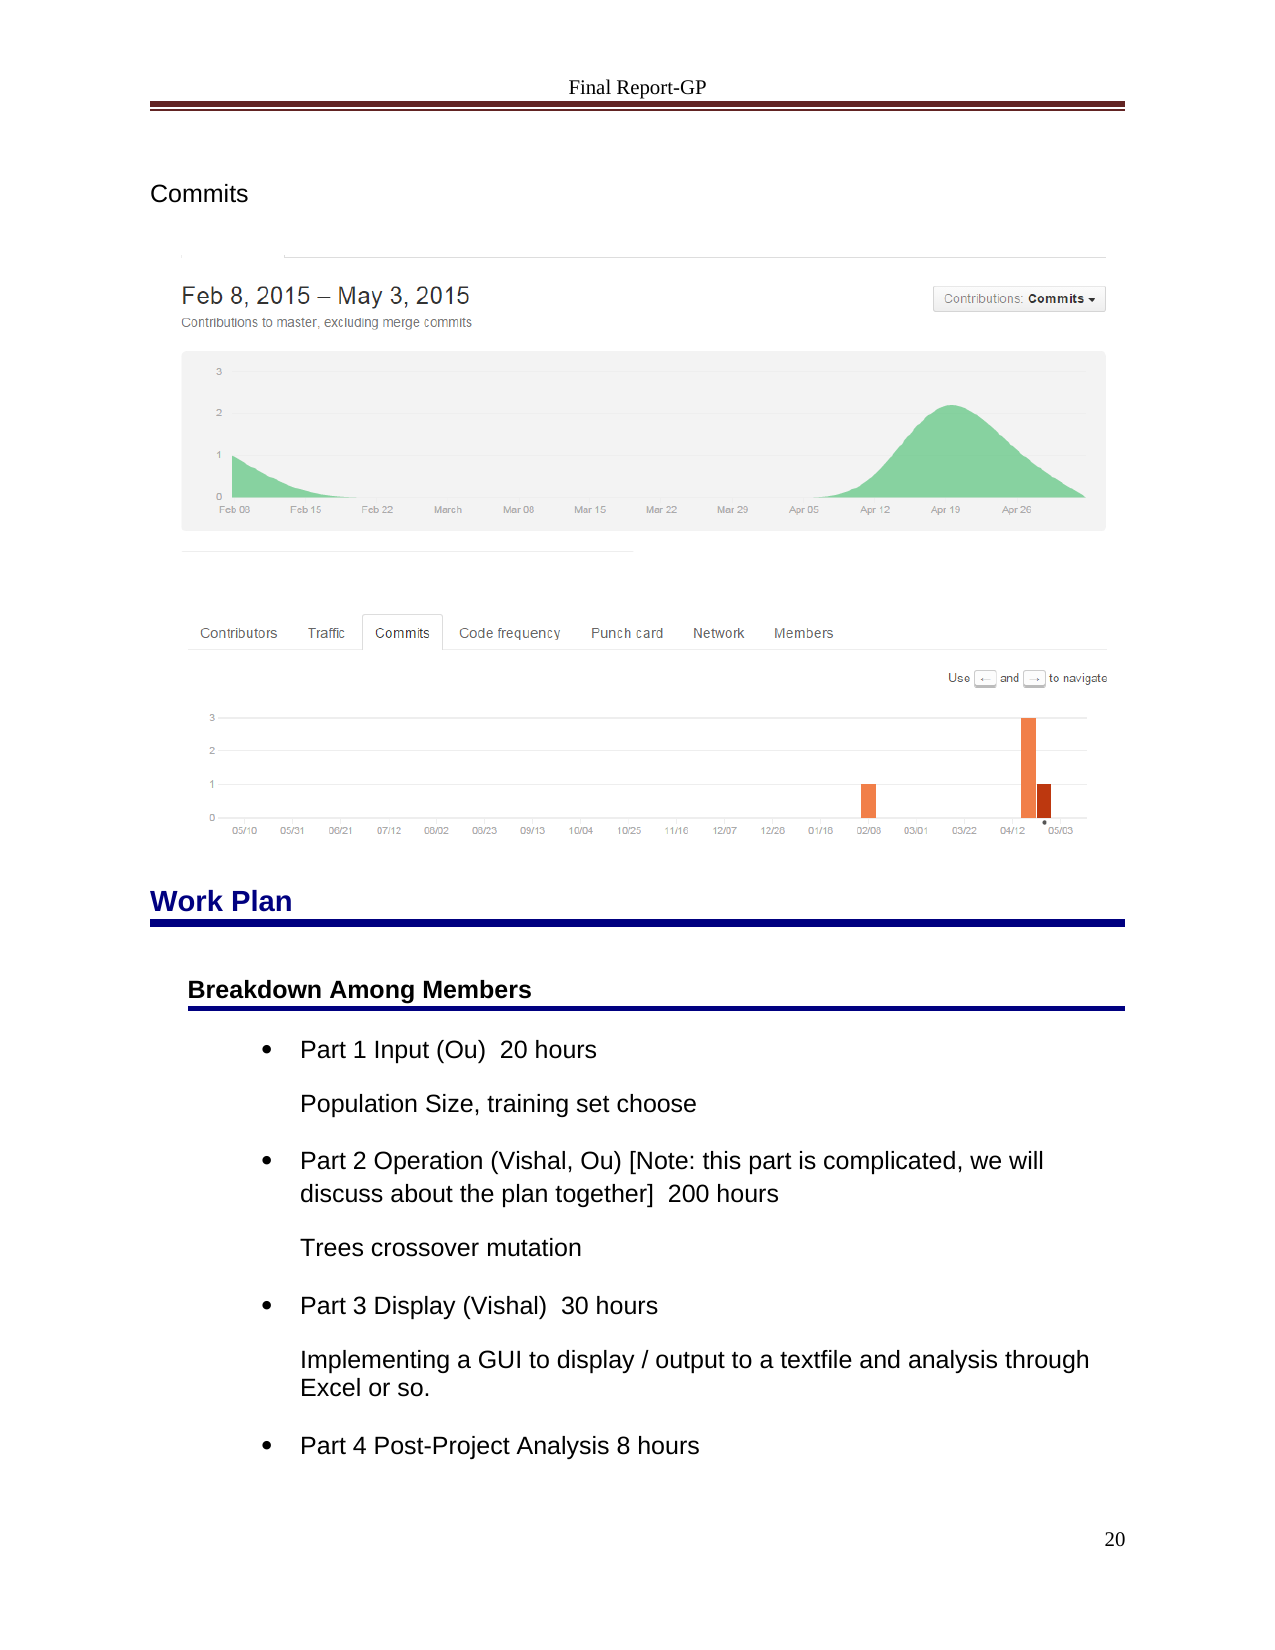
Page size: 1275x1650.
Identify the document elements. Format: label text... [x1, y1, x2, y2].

text Commits [150, 179, 1125, 207]
subtitle Work Plan [150, 884, 1125, 919]
text Trees crossover mutation [300, 1233, 1125, 1262]
list Part 4 Post-Project Analysis 8 hours [262, 1431, 1125, 1460]
list Part 1 Input (Ou) 20 hours [262, 1035, 1125, 1063]
picture [150, 255, 1125, 552]
subtitle Breakdown Among Members [187, 975, 1125, 1011]
picture [150, 600, 1125, 860]
text Implementing a GUI to display / output to a textfile and analysis through Excel or so. [300, 1344, 1125, 1402]
list Part 2 Operation (Vishal, Ou) [Note: this part is complicated, we will discuss about the plan together] 200 hours [262, 1146, 1125, 1208]
list Part 3 Display (Vishal) 30 hours [262, 1291, 1125, 1319]
text Population Size, training set choose [225, 1089, 1125, 1117]
